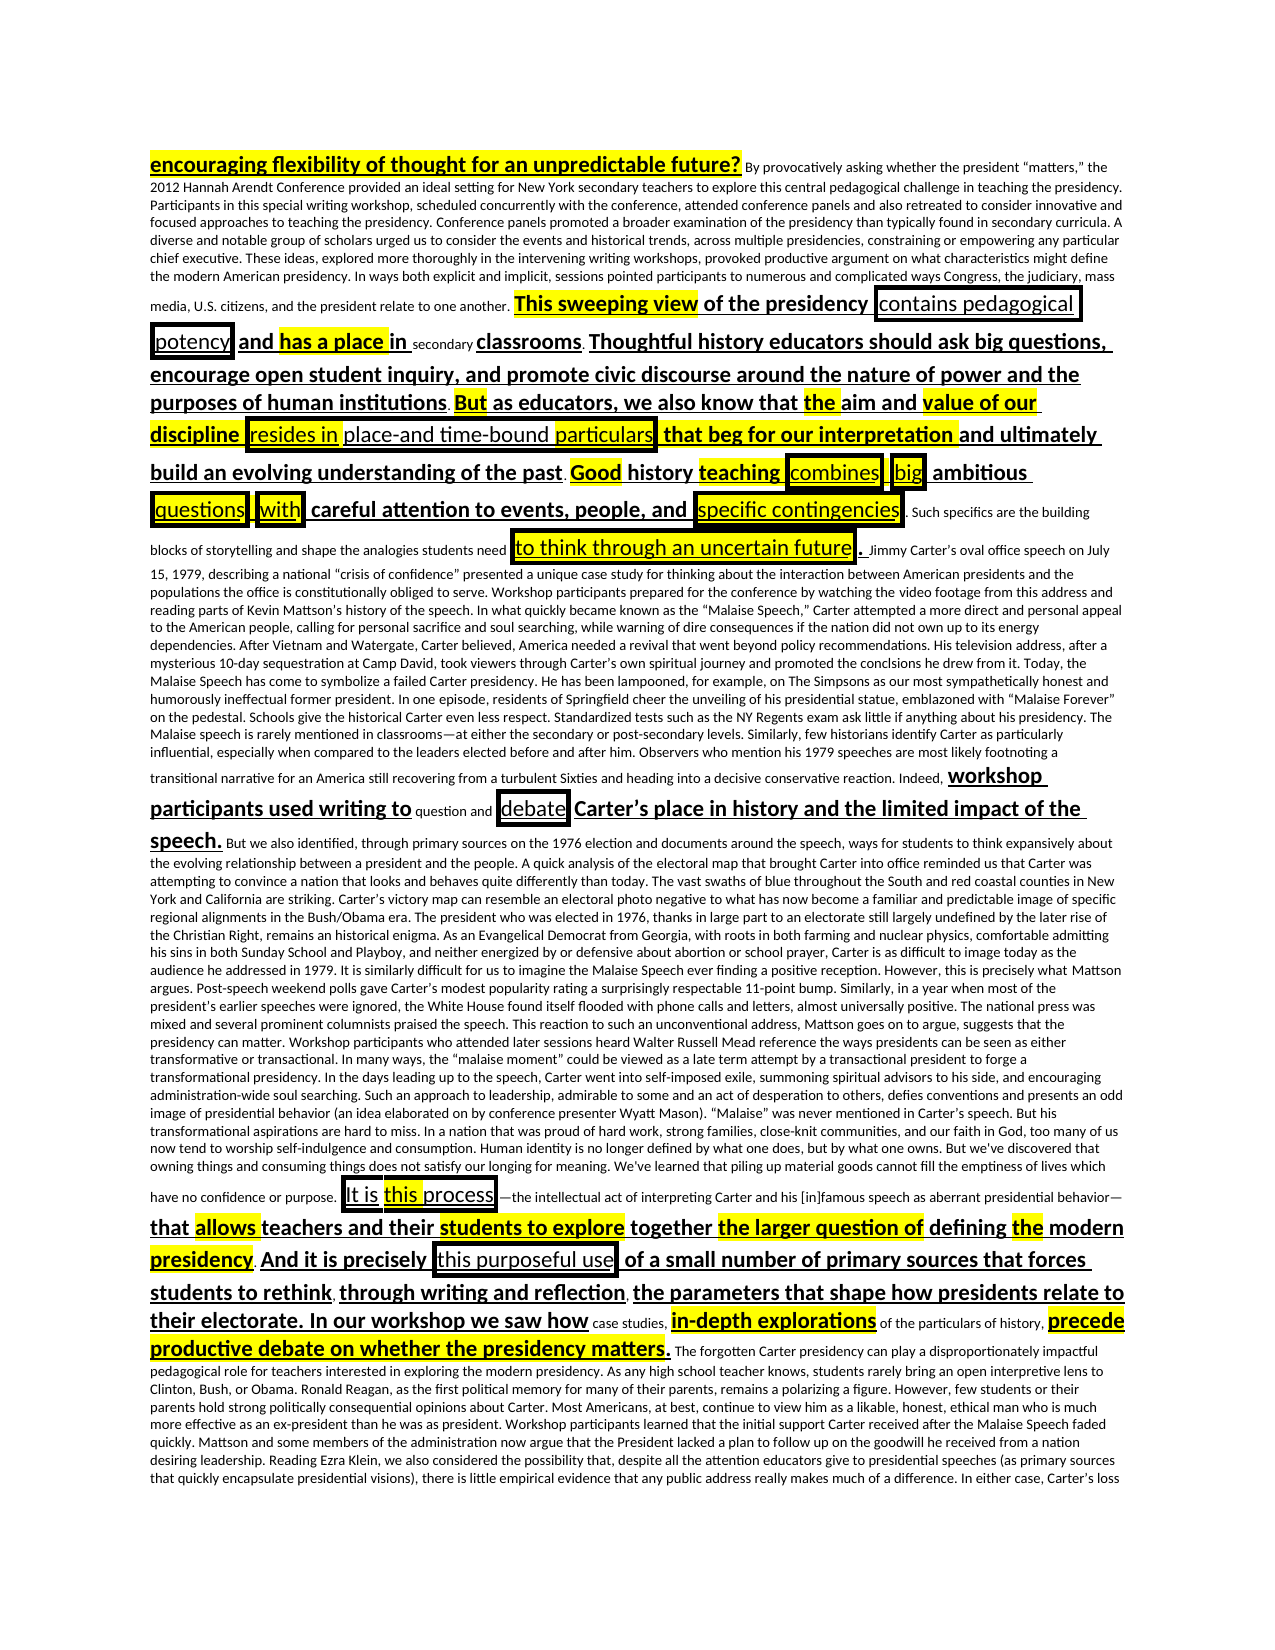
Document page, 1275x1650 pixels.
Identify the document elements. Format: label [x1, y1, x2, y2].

text [150, 150, 1125, 1487]
